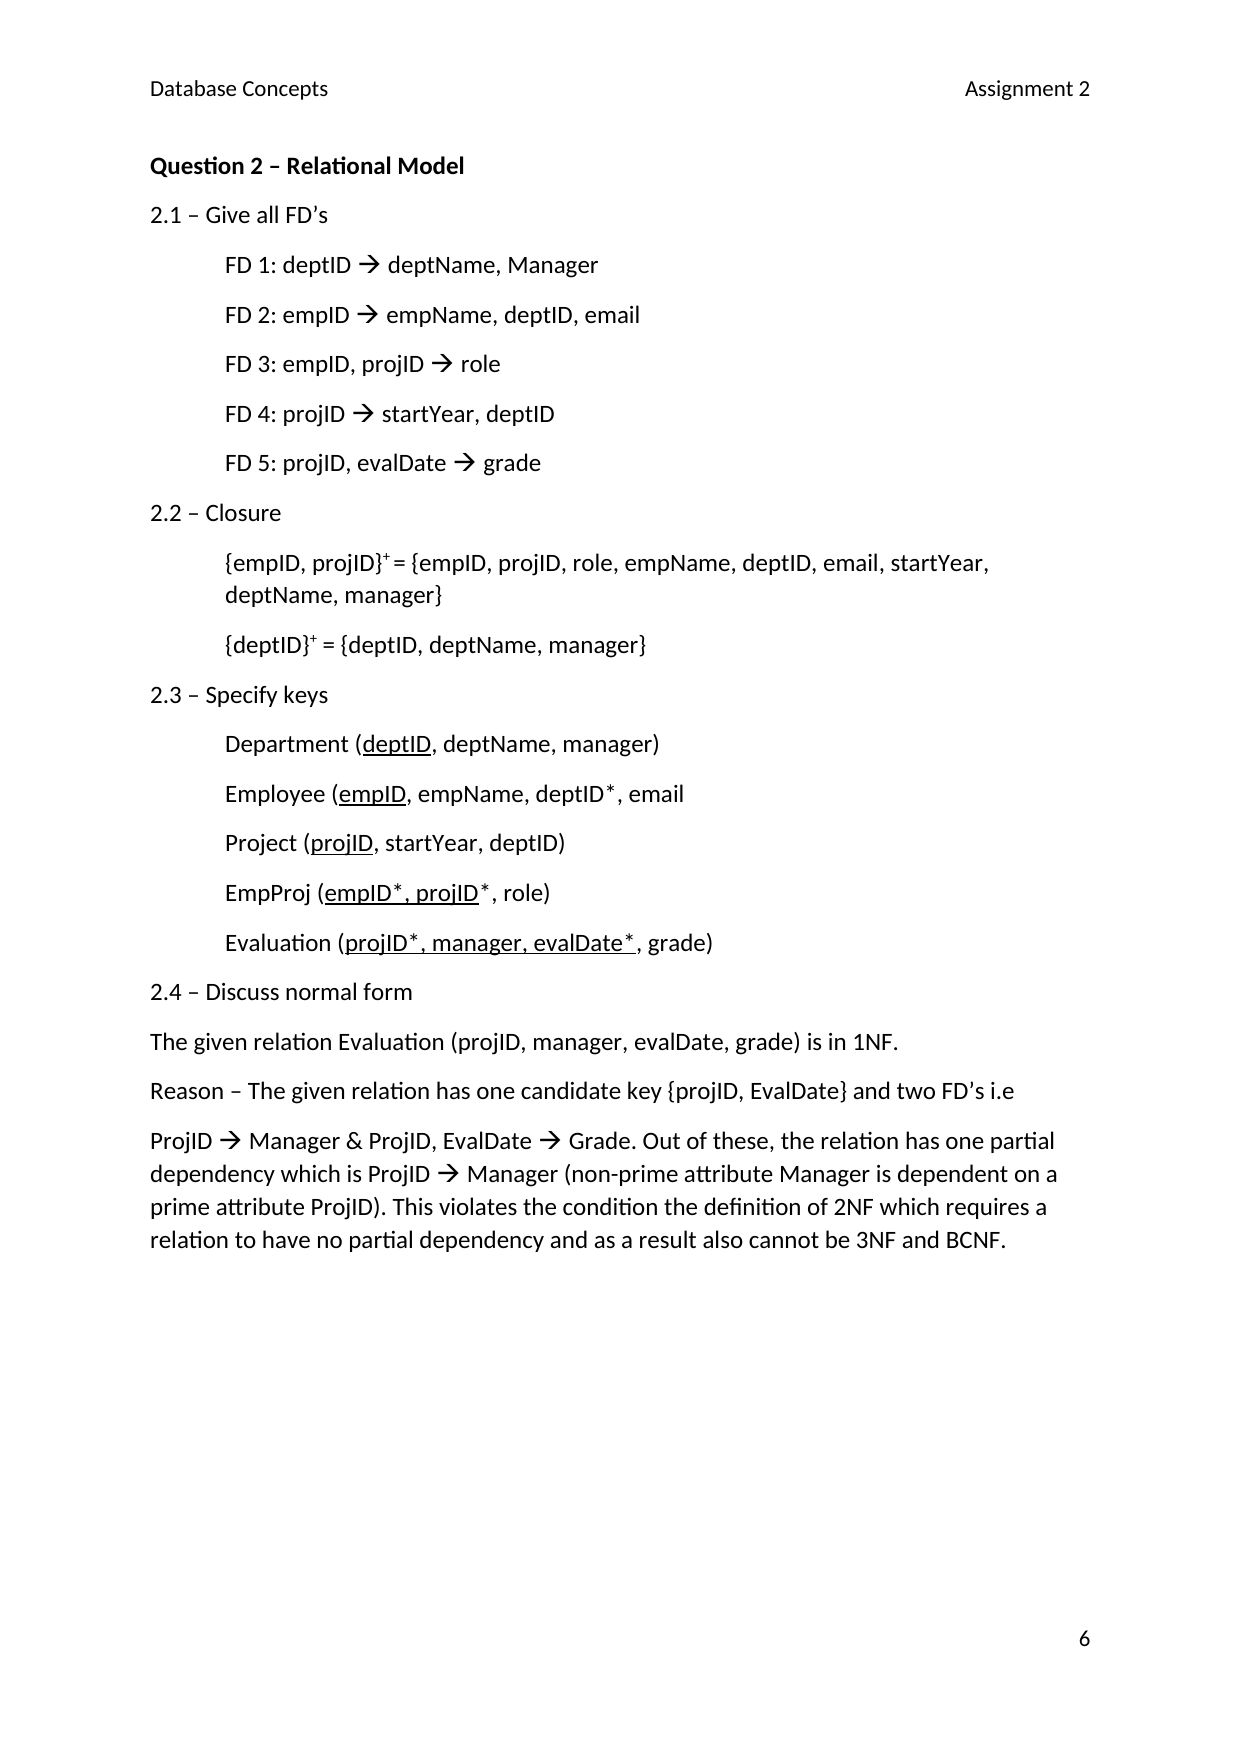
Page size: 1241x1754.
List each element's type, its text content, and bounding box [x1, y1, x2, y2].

text FD 4: projID startYear, deptID [225, 398, 1090, 428]
text Project (projID, startYear, deptID) [225, 827, 1090, 858]
text The given relation Evaluation (projID, manager, evalDate, grade) is in 1NF. [150, 1026, 1090, 1056]
text Reason – The given relation has one candidate key {projID, EvalDate} and two FD’s i.e [150, 1075, 1090, 1106]
text {empID, projID}+ = {empID, projID, role, empName, deptID, email, startYear, deptName, manager} [225, 547, 1090, 610]
text Evaluation (projID*, manager, evalDate*, grade) [225, 927, 1090, 957]
text 2.4 – Discuss normal form [150, 976, 1090, 1007]
text FD 2: empID empName, deptID, email [225, 299, 1090, 329]
text 2.3 – Specify keys [150, 679, 1090, 709]
text FD 1: deptID deptName, Manager [225, 249, 1090, 280]
text ProjID Manager & ProjID, EvalDate Grade. Out of these, the relation has one partial dependency which is ProjID Manager (non-prime attribute Manager is dependent on a prime attribute ProjID). This violates the condition the definition of 2NF which requires a relation to have no partial dependency and as a result also cannot be 3NF and BCNF. [150, 1125, 1090, 1254]
text Question 2 – Relational Model [150, 150, 1090, 181]
text Department (deptID, deptName, manager) [225, 728, 1090, 759]
text 2.2 – Closure [150, 497, 1090, 528]
text EmpProj (empID*, projID*, role) [225, 877, 1090, 908]
text FD 5: projID, evalDate grade [225, 447, 1090, 478]
text Employee (empID, empName, deptID*, email [225, 778, 1090, 808]
text 2.1 – Give all FD’s [150, 199, 1090, 230]
text {deptID}+ = {deptID, deptName, manager} [225, 629, 1090, 660]
text FD 3: empID, projID role [225, 348, 1090, 379]
